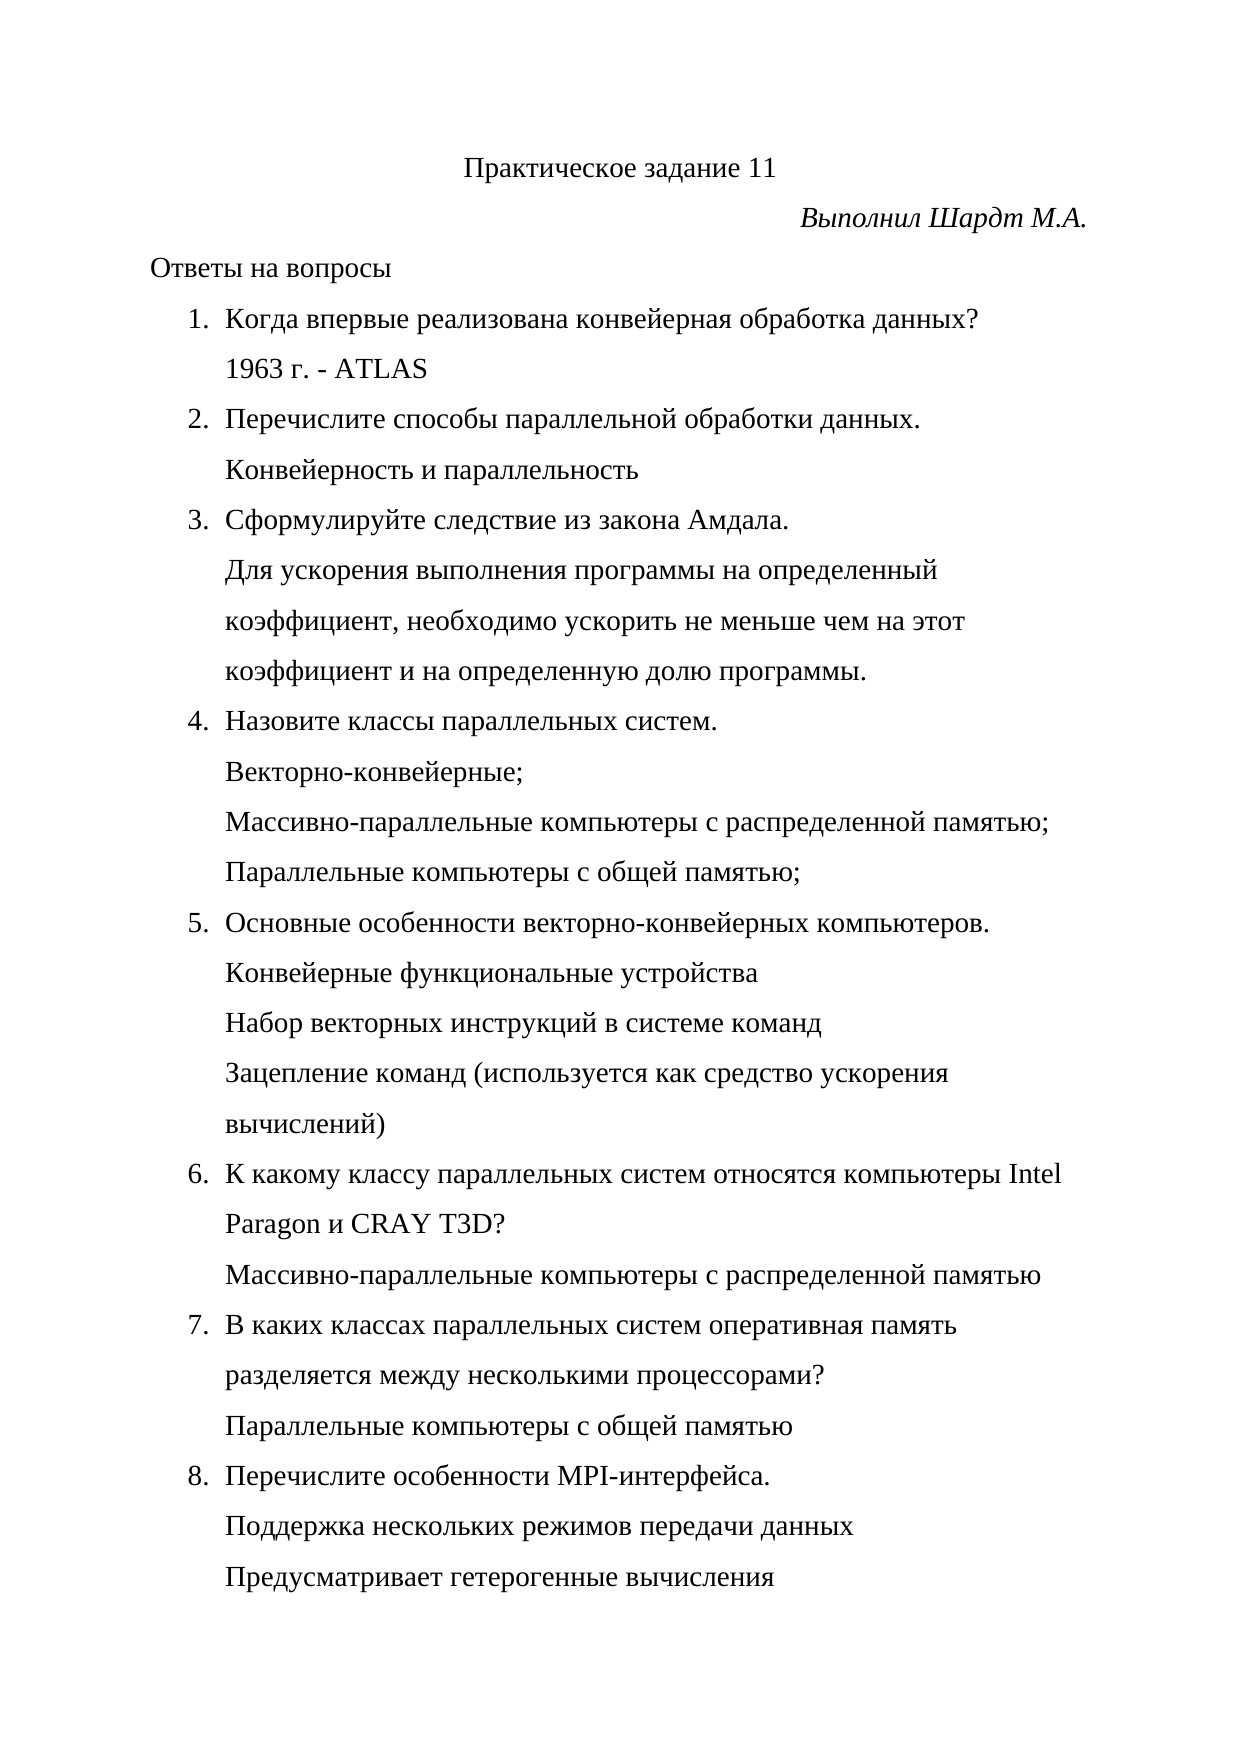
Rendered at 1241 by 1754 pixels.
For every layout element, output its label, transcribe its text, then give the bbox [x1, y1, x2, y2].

list Назовите классы параллельных систем. Векторно-конвейерные; [187, 703, 1090, 787]
list Перечислите способы параллельной обработки данных. Конвейерность и параллельность [187, 402, 1090, 485]
subtitle Ответы на вопросы [150, 251, 1090, 284]
list Основные особенности векторно-конвейерных компьютеров. Конвейерные функциональные устройства [187, 905, 1090, 988]
text Практическое задание 11 [150, 150, 1090, 183]
list В каких классах параллельных систем оперативная память разделяется между несколькими процессорами? Параллельные компьютеры с общей памятью [187, 1307, 1090, 1441]
text Выполнил Шардт М.А. [150, 200, 1090, 234]
text Зацепление команд (используется как средство ускорения вычислений) [225, 1056, 1090, 1139]
list Перечислите особенности MPI-интерфейса. Поддержка нескольких режимов передачи данных [187, 1458, 1090, 1542]
text Параллельные компьютеры с общей памятью; [225, 854, 1090, 888]
list Сформулируйте следствие из закона Амдала. Для ускорения выполнения программы на определенный коэффициент, необходимо ускорить не меньше чем на этот коэффициент и на определенную долю программы. [187, 502, 1090, 687]
list Когда впервые реализована конвейерная обработка данных? 1963 г. - ATLAS [187, 301, 1090, 385]
text Массивно-параллельные компьютеры с распределенной памятью; [225, 804, 1090, 838]
text Предусматривает гетерогенные вычисления [225, 1559, 1090, 1592]
list К какому классу параллельных систем относятся компьютеры Intel Paragon и CRAY T3D? Массивно-параллельные компьютеры с распределенной памятью [187, 1156, 1090, 1290]
text Набор векторных инструкций в системе команд [225, 1005, 1090, 1039]
